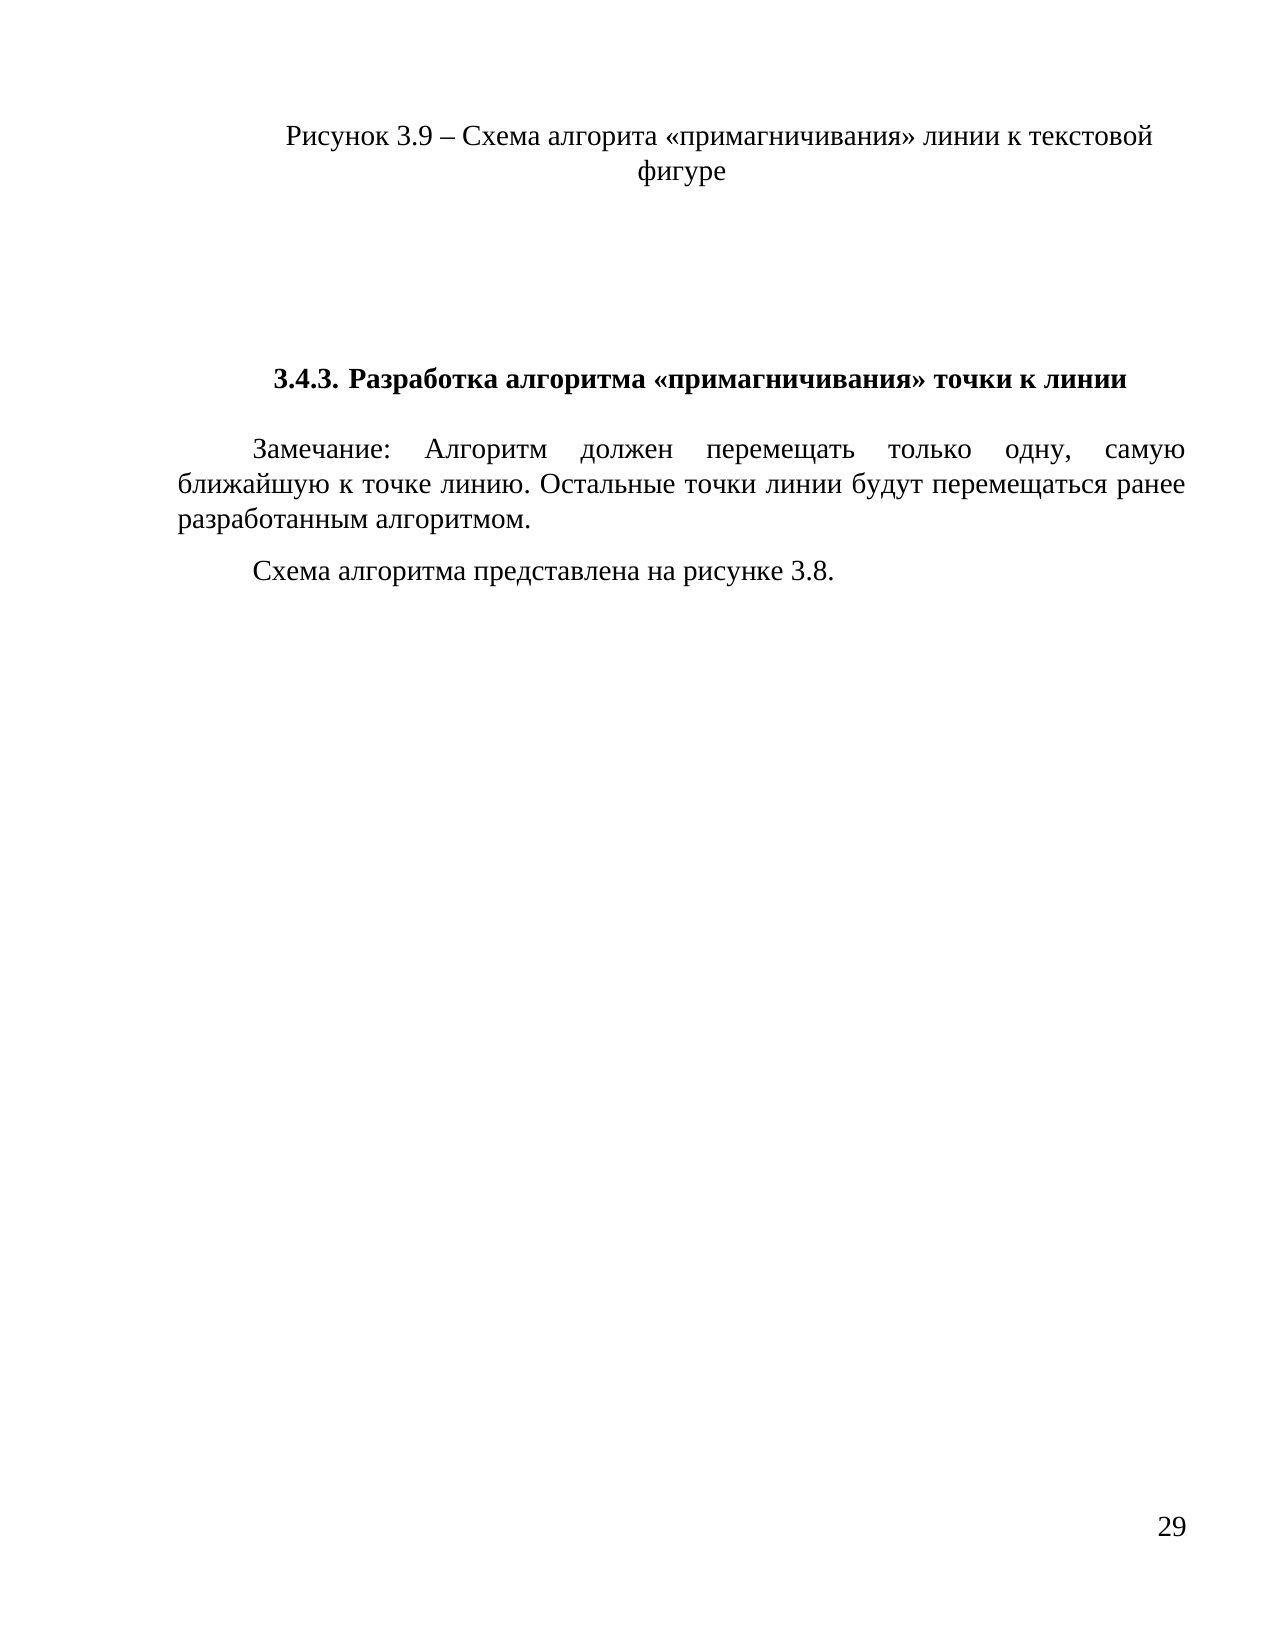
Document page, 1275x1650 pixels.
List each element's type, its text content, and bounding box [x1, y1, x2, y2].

text Схема алгоритма представлена на рисунке 3.8. [177, 553, 1186, 587]
text Рисунок 3.9 – Схема алгорита «примагничивания» линии к текстовой фигуре [177, 118, 1186, 187]
text Замечание: Алгоритм должен перемещать только одну, самую ближайшую к точке линию. Остальные точки линии будут перемещаться ранее разработанным алгоритмом. [177, 431, 1186, 535]
list Разработка алгоритма «примагничивания» точки к линии [215, 361, 1186, 394]
